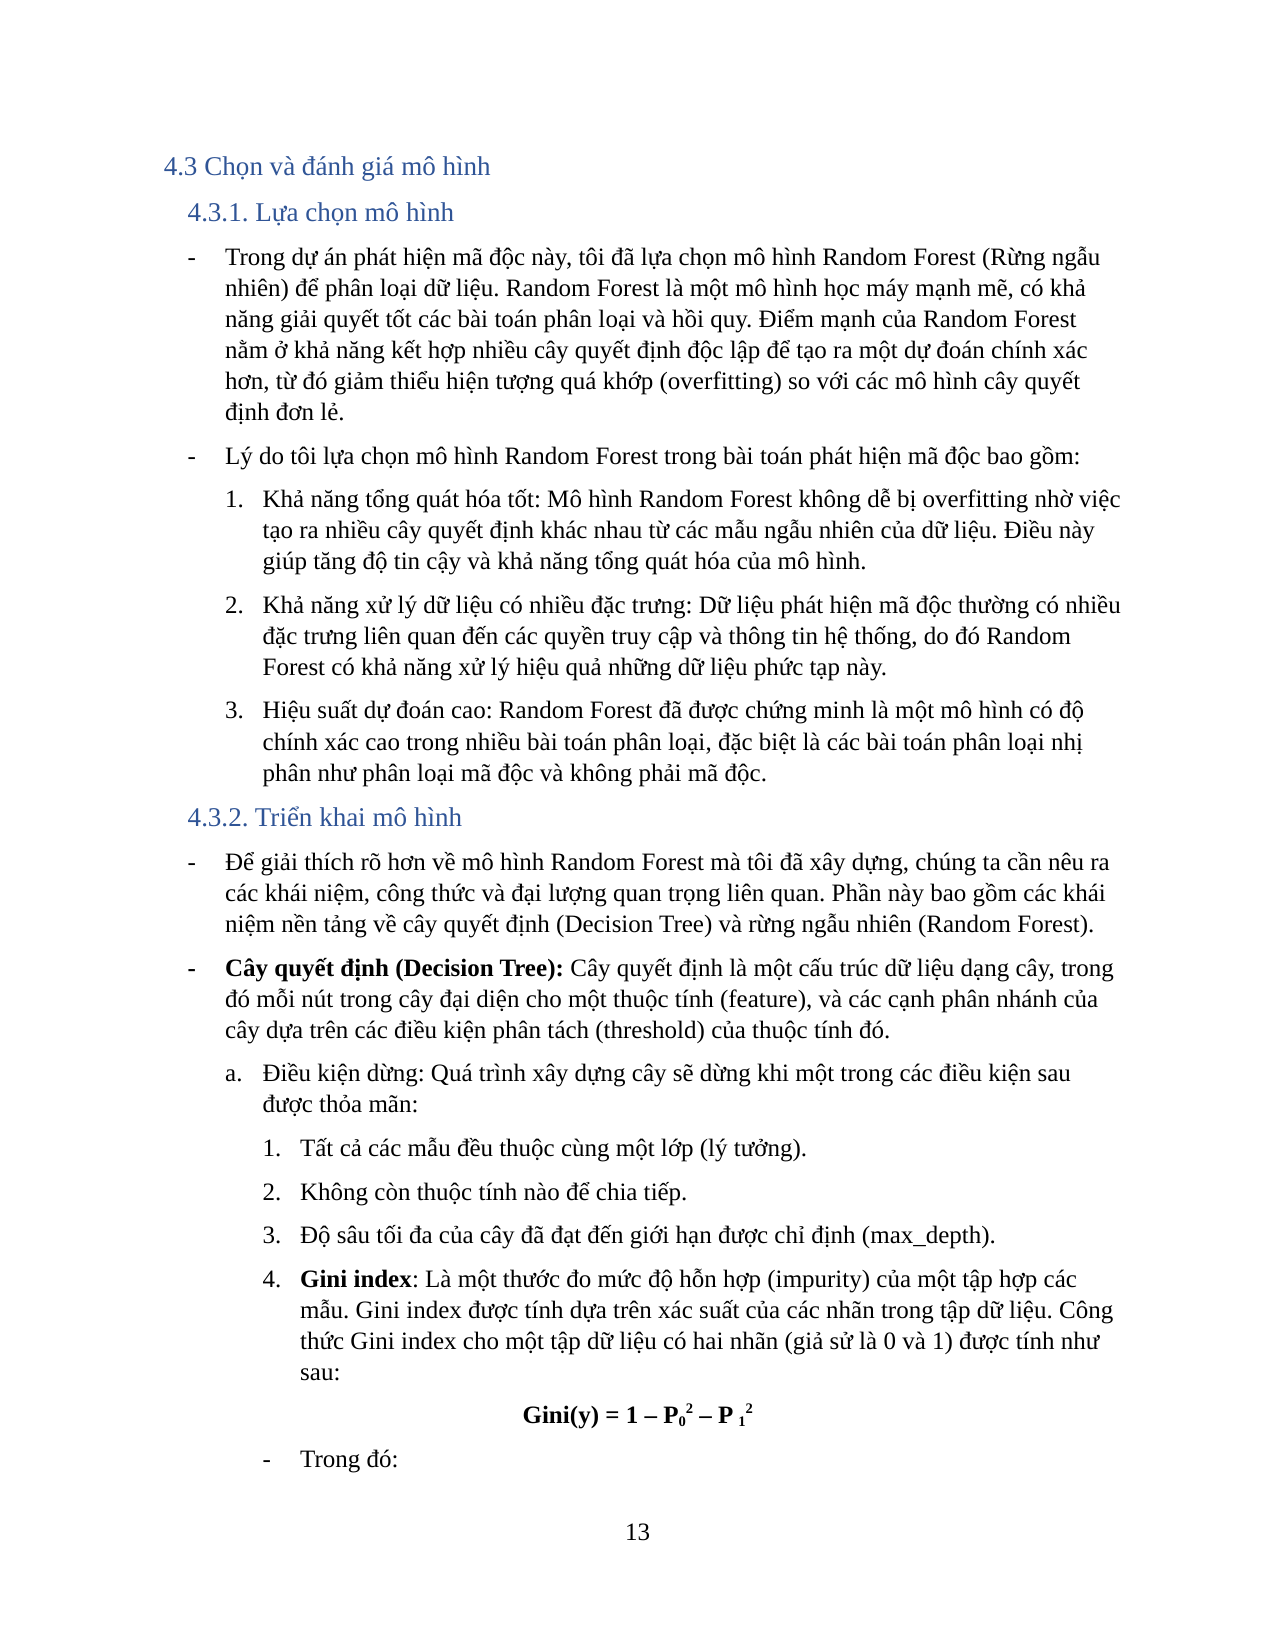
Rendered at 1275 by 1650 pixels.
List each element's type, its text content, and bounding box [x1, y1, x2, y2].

subtitle 4.3.1. Lựa chọn mô hình [150, 196, 1125, 227]
list Lý do tôi lựa chọn mô hình Random Forest trong bài toán phát hiện mã độc bao gồm: [187, 441, 1125, 469]
list Trong đó: [262, 1444, 1125, 1473]
list Trong dự án phát hiện mã độc này, tôi đã lựa chọn mô hình Random Forest (Rừng ngẫu nhiên) để phân loại dữ liệu. Random Forest là một mô hình học máy mạnh mẽ, có khả năng giải quyết tốt các bài toán phân loại và hồi quy. Điểm mạnh của Random Forest nằm ở khả năng kết hợp nhiều cây quyết định độc lập để tạo ra một dự đoán chính xác hơn, từ đó giảm thiểu hiện tượng quá khớp (overfitting) so với các mô hình cây quyết định đơn lẻ. [187, 242, 1125, 426]
list Độ sâu tối đa của cây đã đạt đến giới hạn được chỉ định (max_depth). [262, 1220, 1125, 1249]
subtitle 4.3.2. Triển khai mô hình [150, 801, 1125, 832]
list Hiệu suất dự đoán cao: Random Forest đã được chứng minh là một mô hình có độ chính xác cao trong nhiều bài toán phân loại, đặc biệt là các bài toán phân loại nhị phân như phân loại mã độc và không phải mã độc. [225, 696, 1125, 786]
list Khả năng tổng quát hóa tốt: Mô hình Random Forest không dễ bị overfitting nhờ việc tạo ra nhiều cây quyết định khác nhau từ các mẫu ngẫu nhiên của dữ liệu. Điều này giúp tăng độ tin cậy và khả năng tổng quát hóa của mô hình. [225, 484, 1125, 575]
subtitle 4.3 Chọn và đánh giá mô hình [150, 150, 1125, 181]
list Gini index: Là một thước đo mức độ hỗn hợp (impurity) của một tập hợp các mẫu. Gini index được tính dựa trên xác suất của các nhãn trong tập dữ liệu. Công thức Gini index cho một tập dữ liệu có hai nhãn (giả sử là 0 và 1) được tính như sau: [262, 1264, 1125, 1386]
list Không còn thuộc tính nào để chia tiếp. [262, 1177, 1125, 1205]
text Gini(y) = 1 – P02 – P 12 [150, 1400, 1125, 1429]
list Khả năng xử lý dữ liệu có nhiều đặc trưng: Dữ liệu phát hiện mã độc thường có nhiều đặc trưng liên quan đến các quyền truy cập và thông tin hệ thống, do đó Random Forest có khả năng xử lý hiệu quả những dữ liệu phức tạp này. [225, 590, 1125, 681]
list Để giải thích rõ hơn về mô hình Random Forest mà tôi đã xây dựng, chúng ta cần nêu ra các khái niệm, công thức và đại lượng quan trọng liên quan. Phần này bao gồm các khái niệm nền tảng về cây quyết định (Decision Tree) và rừng ngẫu nhiên (Random Forest). [187, 847, 1125, 938]
list Cây quyết định (Decision Tree): Cây quyết định là một cấu trúc dữ liệu dạng cây, trong đó mỗi nút trong cây đại diện cho một thuộc tính (feature), và các cạnh phân nhánh của cây dựa trên các điều kiện phân tách (threshold) của thuộc tính đó. [187, 953, 1125, 1044]
list Tất cả các mẫu đều thuộc cùng một lớp (lý tưởng). [262, 1133, 1125, 1162]
list Điều kiện dừng: Quá trình xây dựng cây sẽ dừng khi một trong các điều kiện sau được thỏa mãn: [225, 1058, 1125, 1118]
